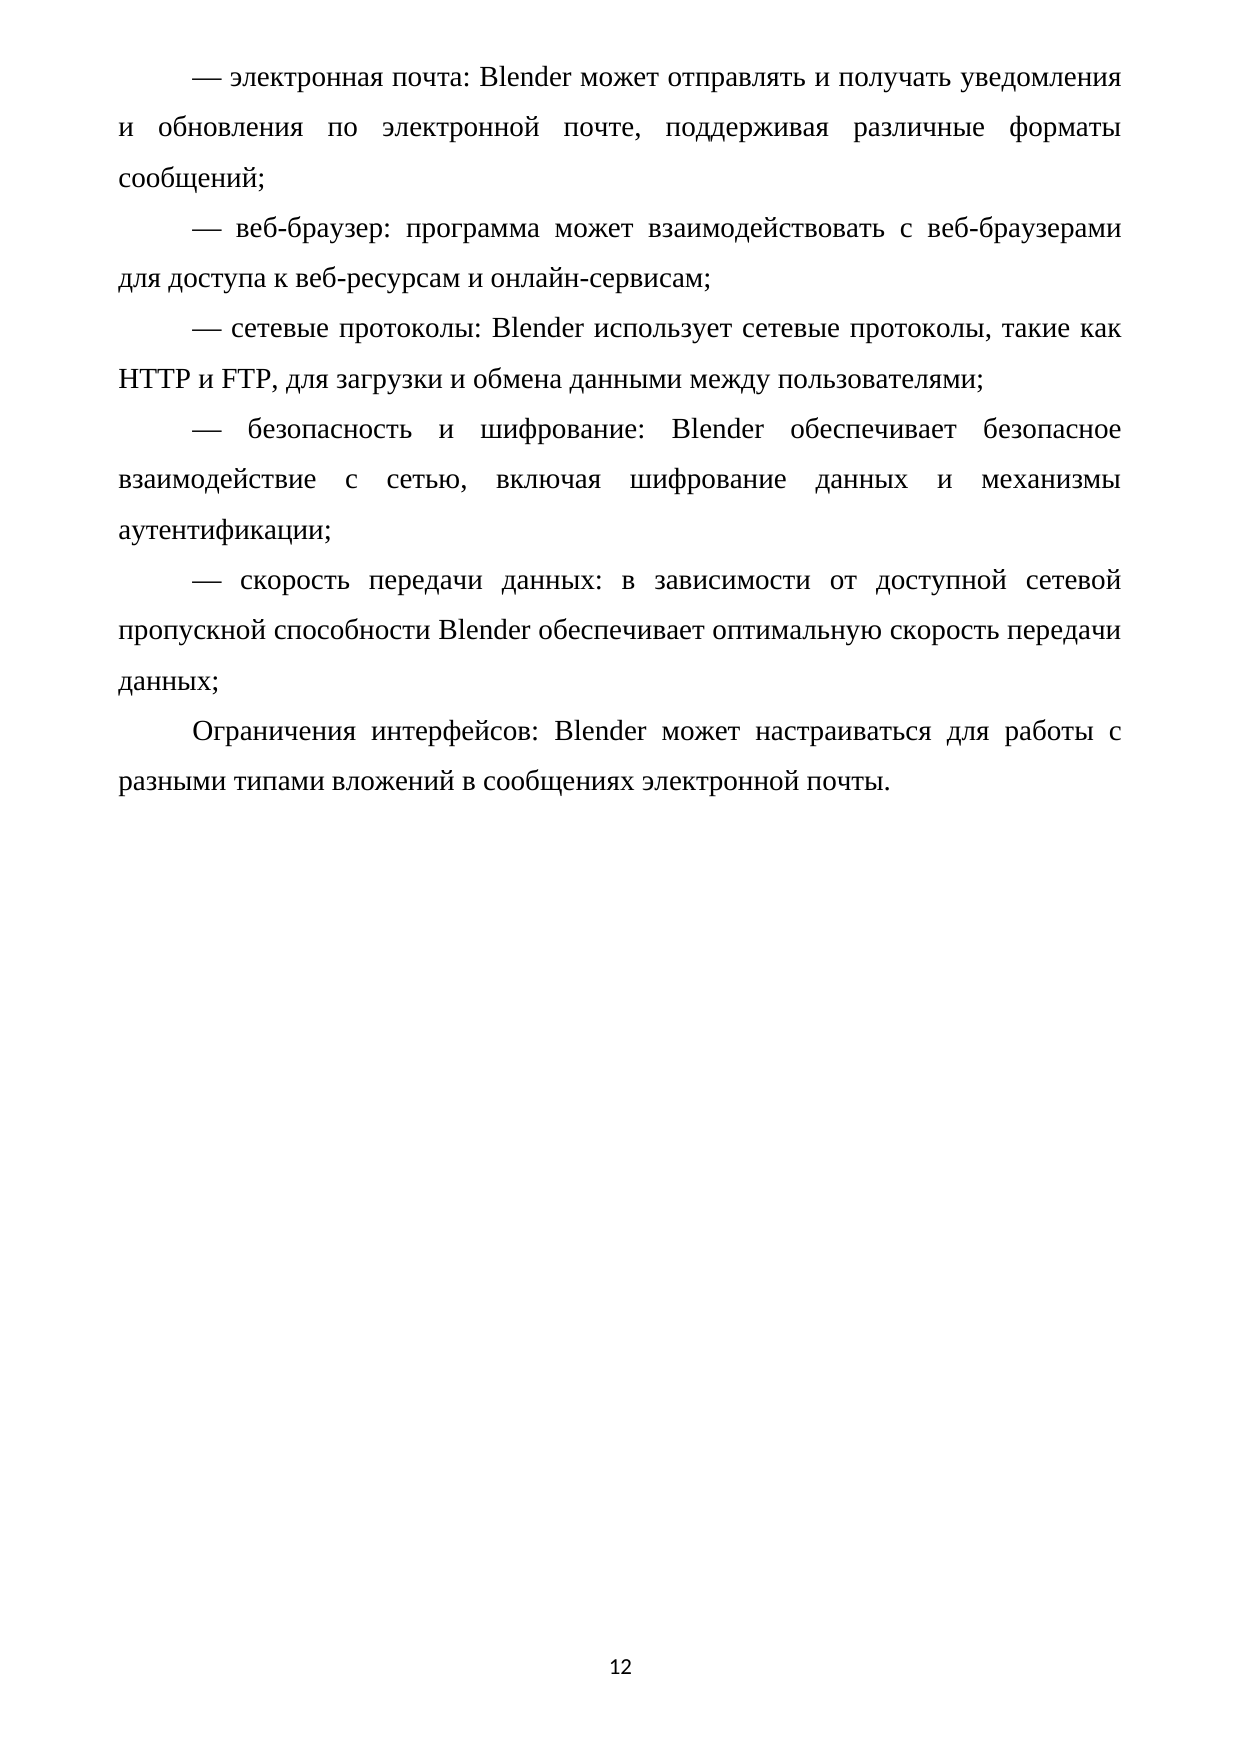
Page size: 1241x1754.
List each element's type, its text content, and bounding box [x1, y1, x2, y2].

text — сетевые протоколы: Blender использует сетевые протоколы, такие как HTTP и FTP, для загрузки и обмена данными между пользователями; [118, 311, 1122, 394]
text — электронная почта: Blender может отправлять и получать уведомления и обновления по электронной почте, поддерживая различные форматы сообщений; [118, 59, 1122, 193]
text — безопасность и шифрование: Blender обеспечивает безопасное взаимодействие с сетью, включая шифрование данных и механизмы аутентификации; [118, 411, 1122, 545]
text — веб-браузер: программа может взаимодействовать с веб-браузерами для доступа к веб-ресурсам и онлайн-сервисам; [118, 210, 1122, 294]
text — скорость передачи данных: в зависимости от доступной сетевой пропускной способности Blender обеспечивает оптимальную скорость передачи данных; [118, 562, 1122, 696]
text Ограничения интерфейсов: Blender может настраиваться для работы с разными типами вложений в сообщениях электронной почты. [118, 713, 1122, 797]
